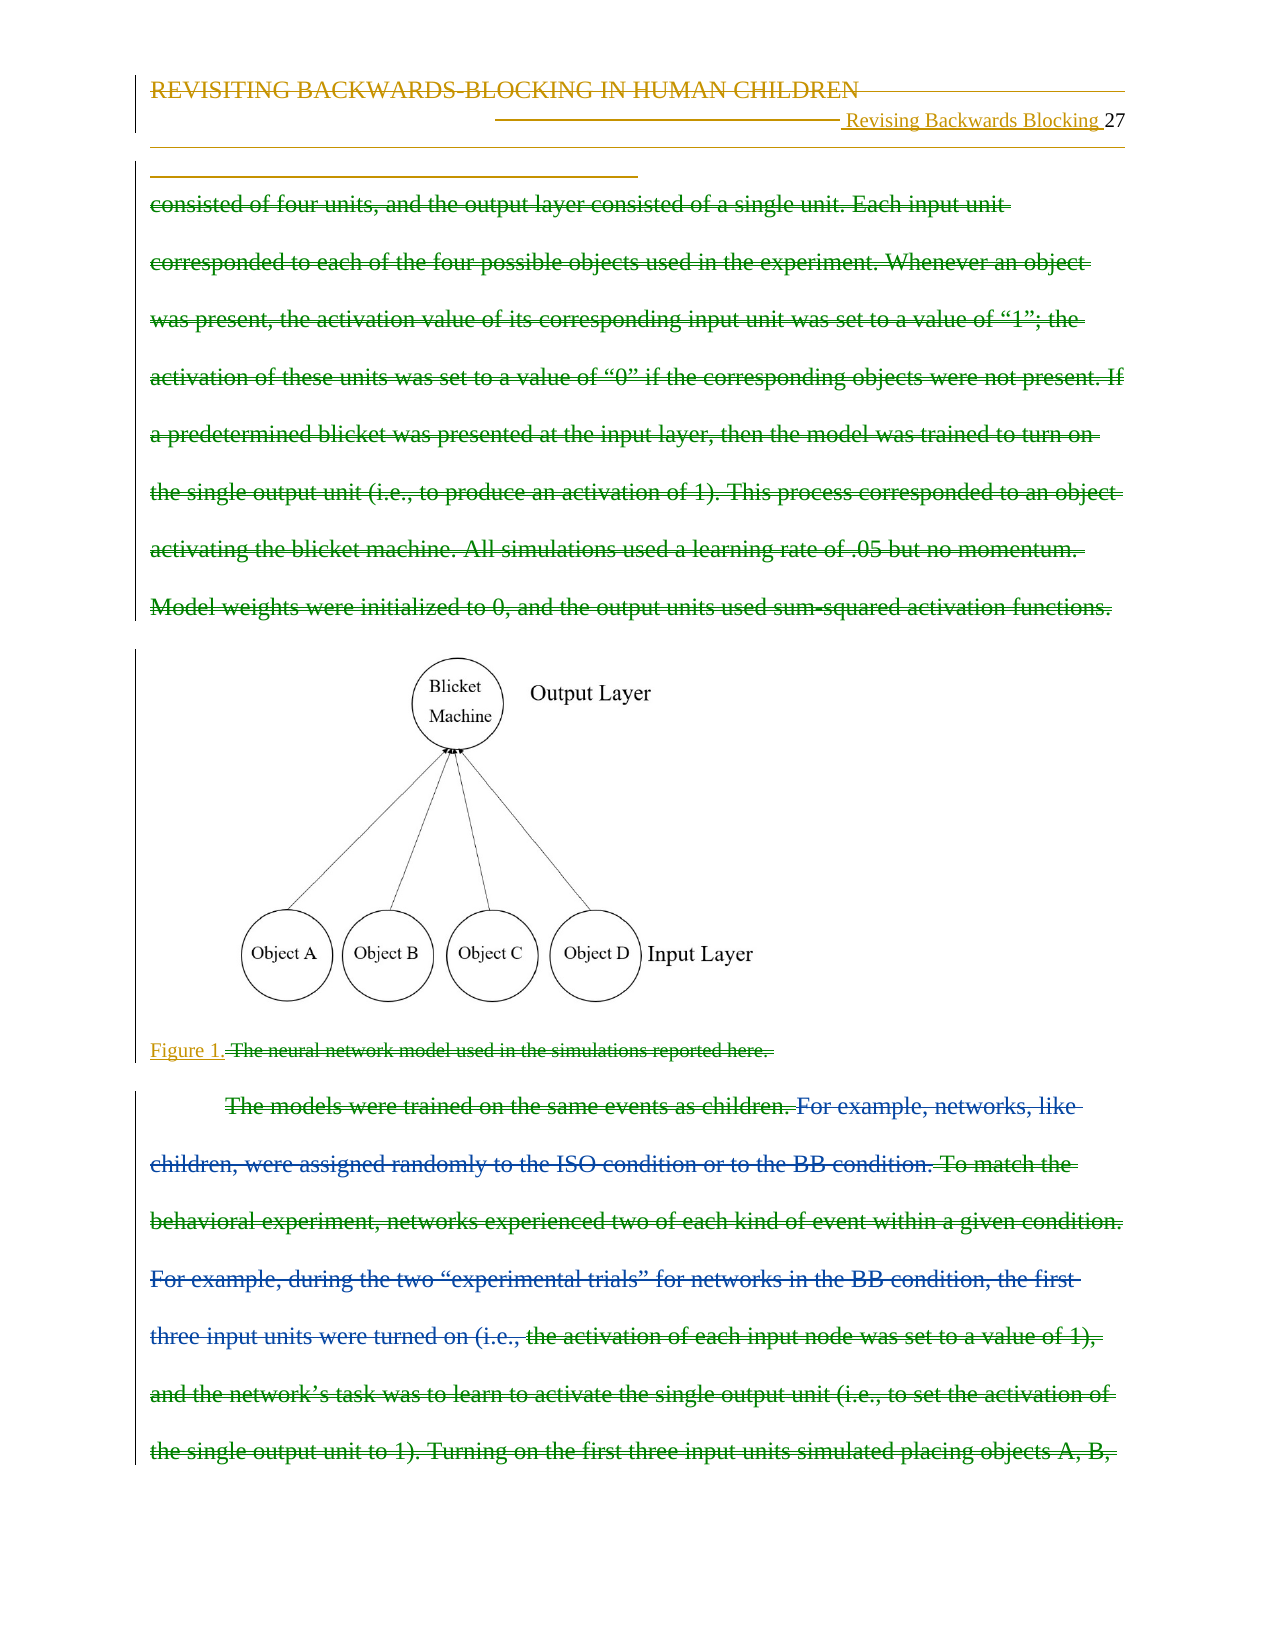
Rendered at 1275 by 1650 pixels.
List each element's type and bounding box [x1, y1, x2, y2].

picture [225, 649, 757, 1007]
